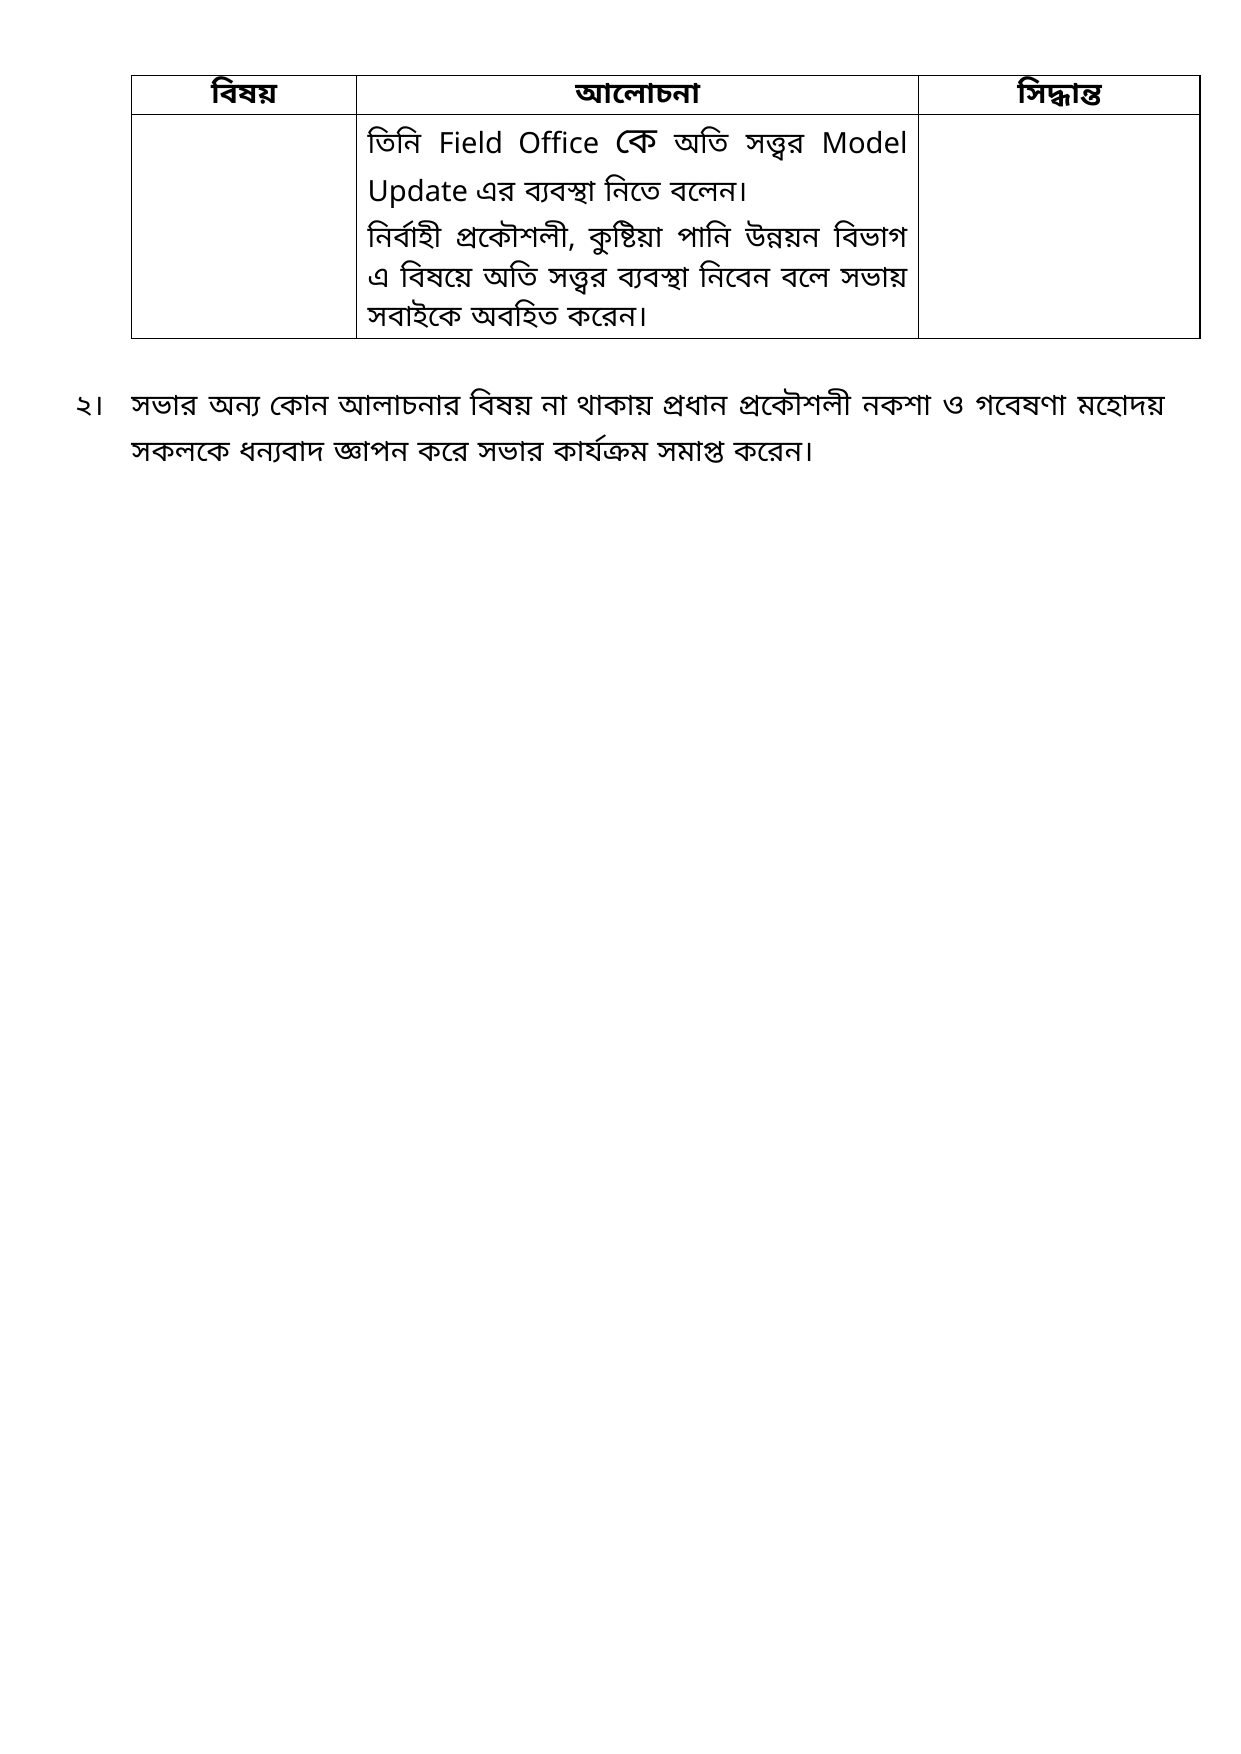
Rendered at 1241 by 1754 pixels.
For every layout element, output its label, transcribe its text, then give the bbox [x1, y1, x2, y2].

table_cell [919, 115, 1199, 338]
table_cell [132, 115, 356, 338]
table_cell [357, 115, 918, 338]
table_header আলোচনা [357, 76, 918, 114]
text ২। সভার অন্য কোন আলাচনার বিষয় না থাকায় প্রধান প্রকৌশলী নকশা ও গবেষণা মহোদয় সকলকে ধন্যবাদ জ্ঞাপন করে সভার কার্যক্রম সমাপ্ত করেন। [75, 384, 1165, 469]
table_header বিষয় [132, 76, 356, 114]
table_header সিদ্ধান্ত [919, 76, 1199, 114]
